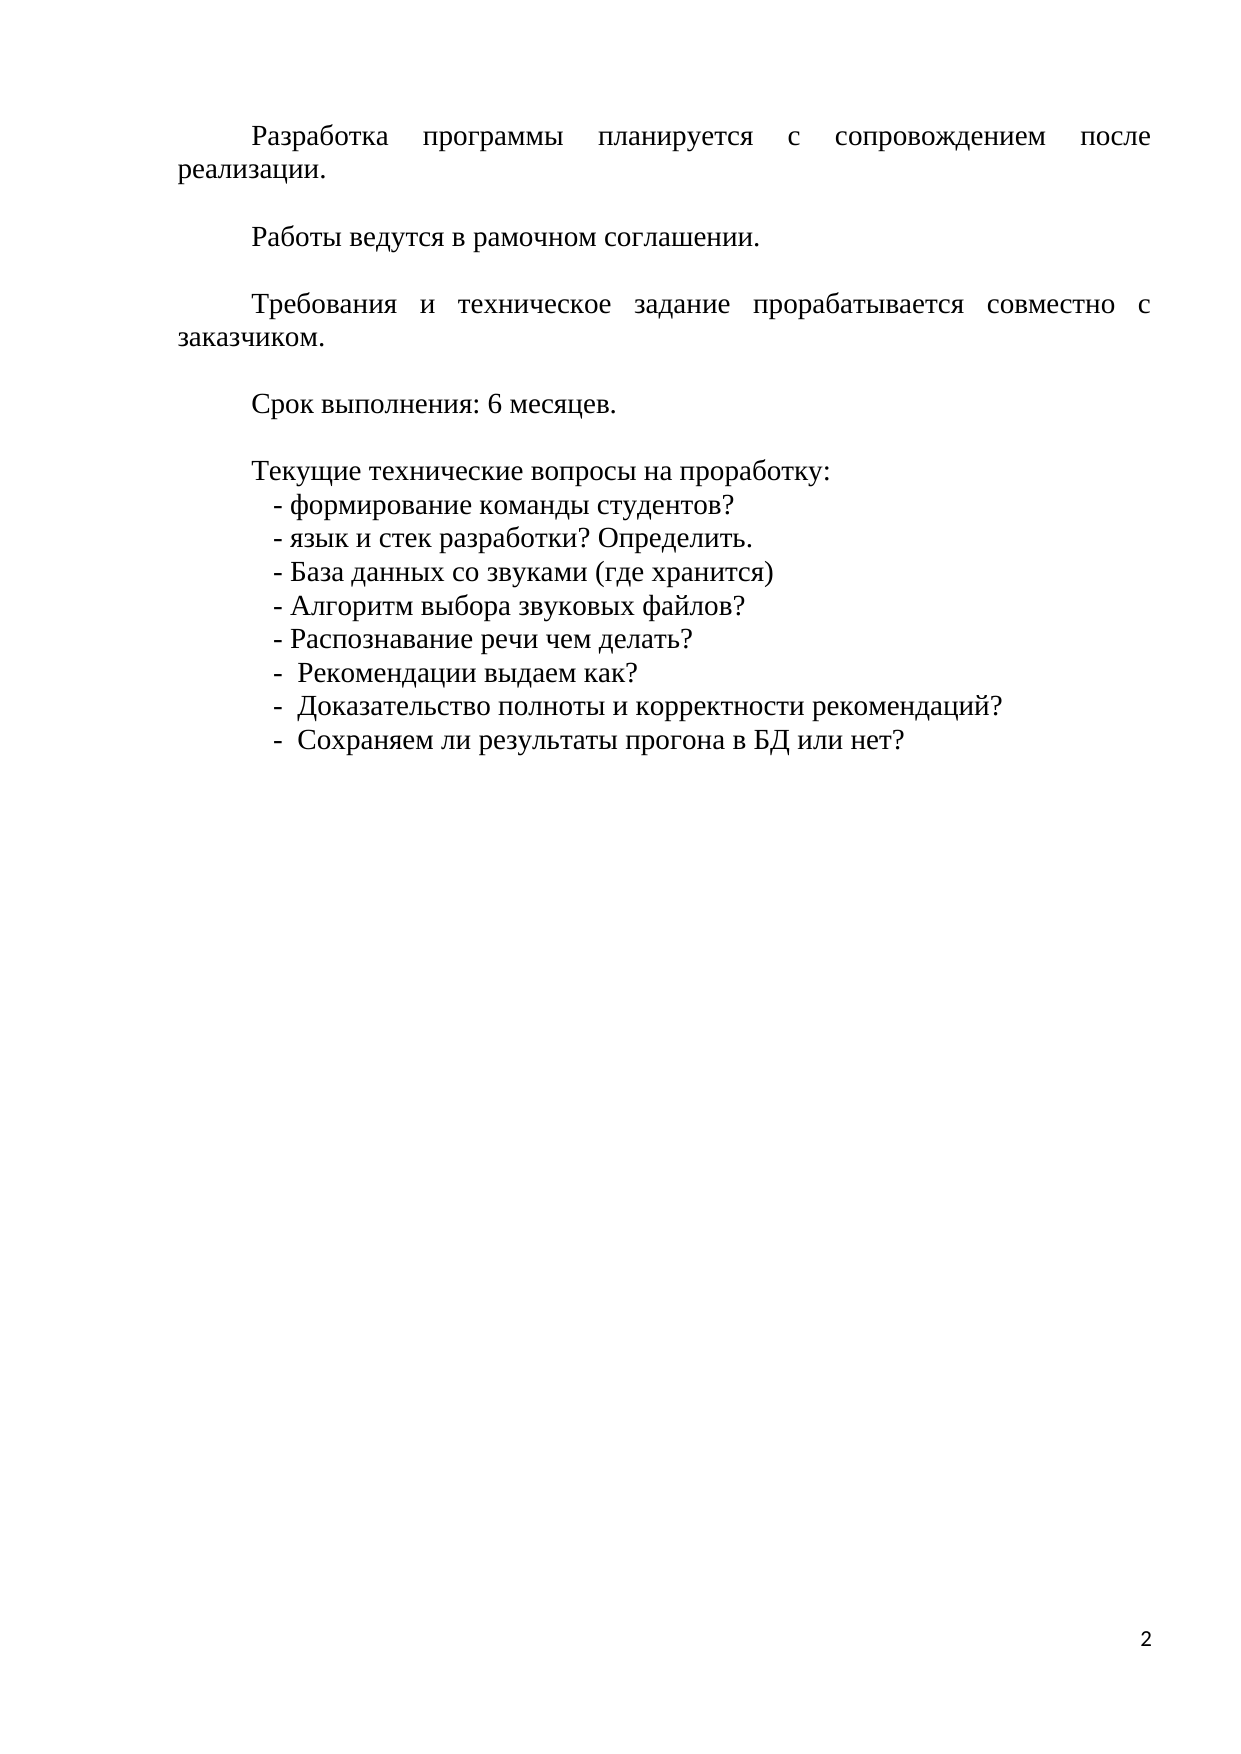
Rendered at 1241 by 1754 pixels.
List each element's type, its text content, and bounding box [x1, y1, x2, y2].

text - формирование команды студентов? [177, 487, 1152, 521]
text - язык и стек разработки? Определить. [177, 521, 1152, 554]
text - Рекомендации выдаем как? [177, 655, 1152, 688]
text - Сохраняем ли результаты прогона в БД или нет? [177, 722, 1152, 755]
text Текущие технические вопросы на проработку: [177, 453, 1152, 487]
text Разработка программы планируется с сопровождением после реализации. [177, 118, 1152, 185]
text Работы ведутся в рамочном соглашении. [177, 219, 1152, 252]
text Требования и техническое задание прорабатывается совместно с заказчиком. [177, 286, 1152, 353]
text Срок выполнения: 6 месяцев. [177, 386, 1152, 420]
text - Распознавание речи чем делать? [177, 621, 1152, 655]
text - Доказательство полноты и корректности рекомендаций? [177, 688, 1152, 722]
text - Алгоритм выбора звуковых файлов? [177, 588, 1152, 621]
text - База данных со звуками (где хранится) [177, 554, 1152, 588]
